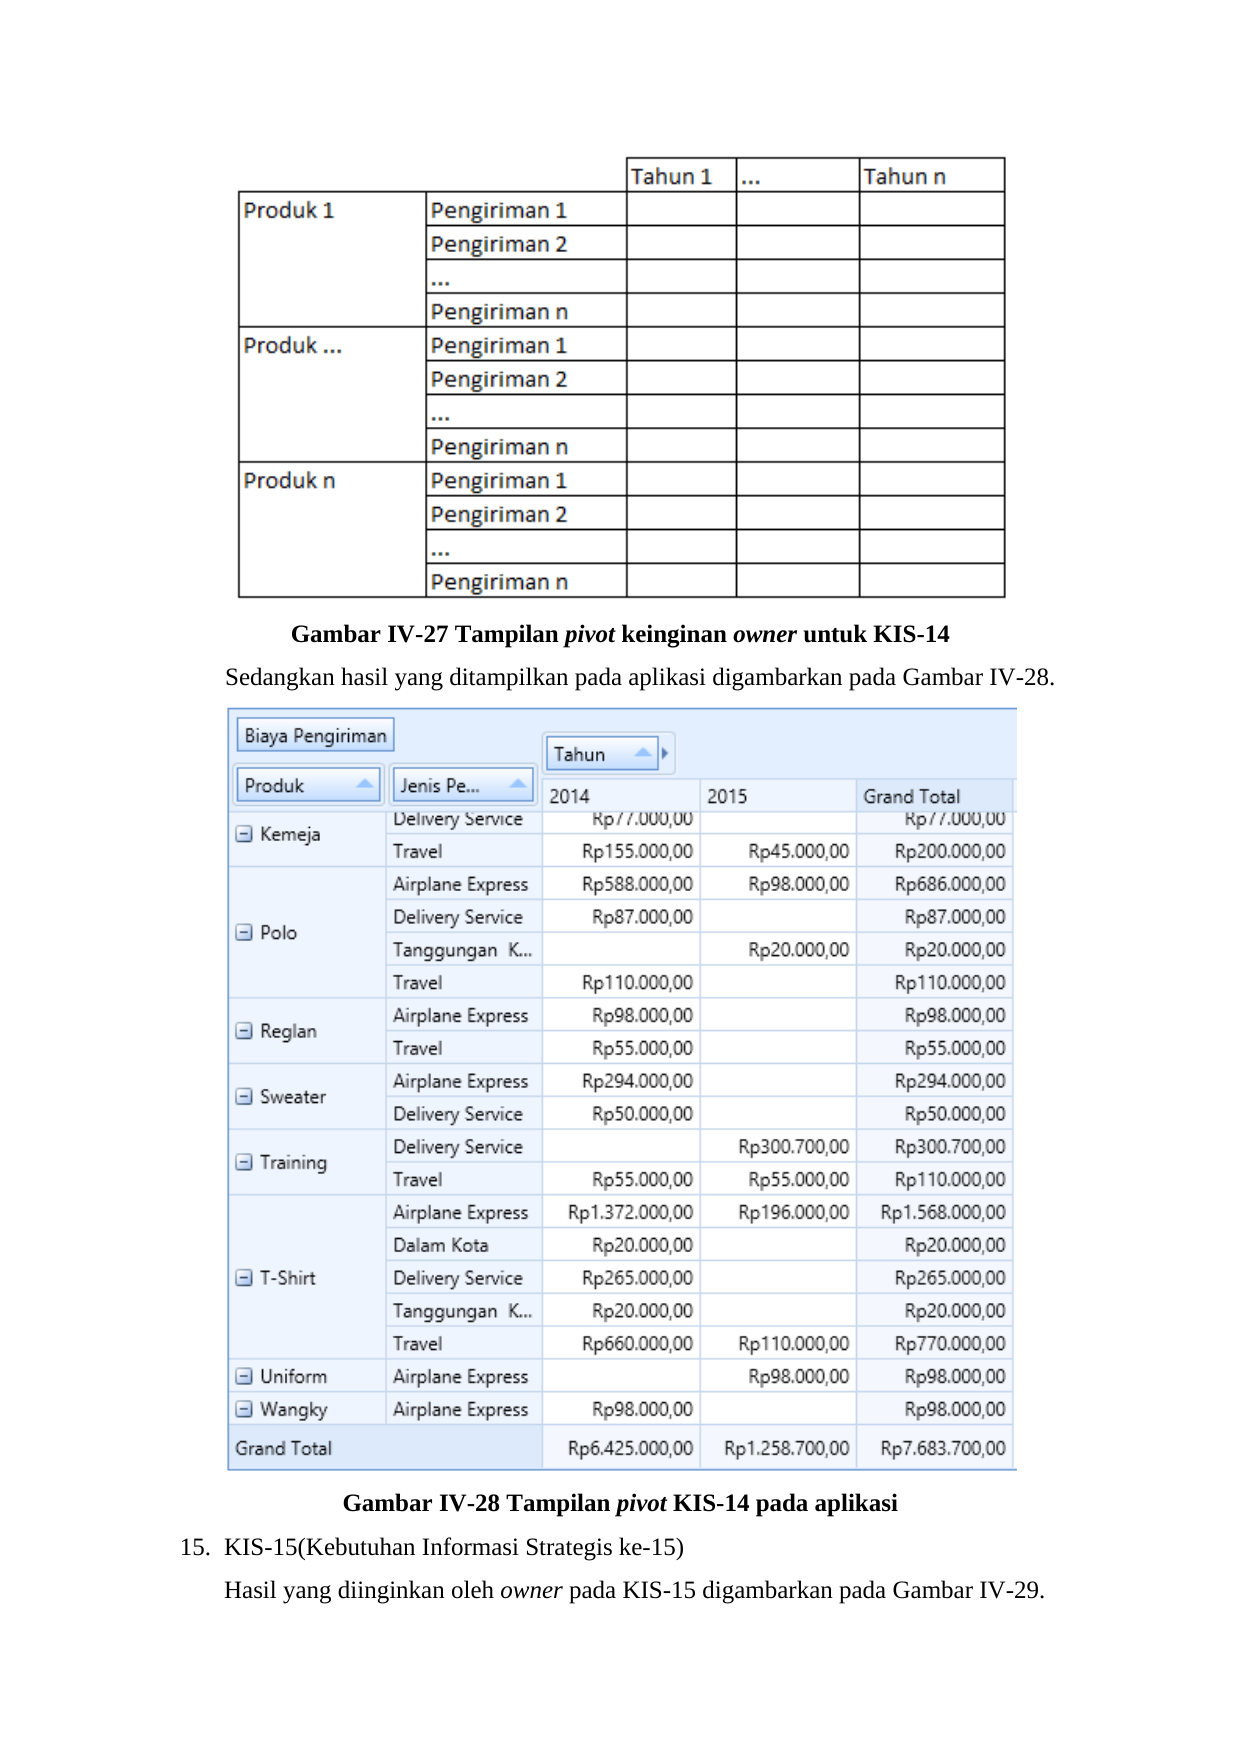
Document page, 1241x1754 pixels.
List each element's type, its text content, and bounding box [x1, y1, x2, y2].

list Hasil yang diinginkan oleh owner pada KIS-15 digambarkan pada Gambar IV-29. [179, 1575, 1090, 1603]
list Sedangkan hasil yang ditampilkan pada aplikasi digambarkan pada Gambar IV-28. [179, 662, 1090, 691]
picture [230, 150, 1010, 605]
list KIS-15(Kebutuhan Informasi Strategis ke-15) [179, 1532, 1090, 1560]
picture [223, 705, 1017, 1474]
text Gambar IV-27 Tampilan pivot keinginan owner untuk KIS-14 [150, 619, 1090, 648]
text Gambar IV-28 Tampilan pivot KIS-14 pada aplikasi [150, 1488, 1090, 1517]
